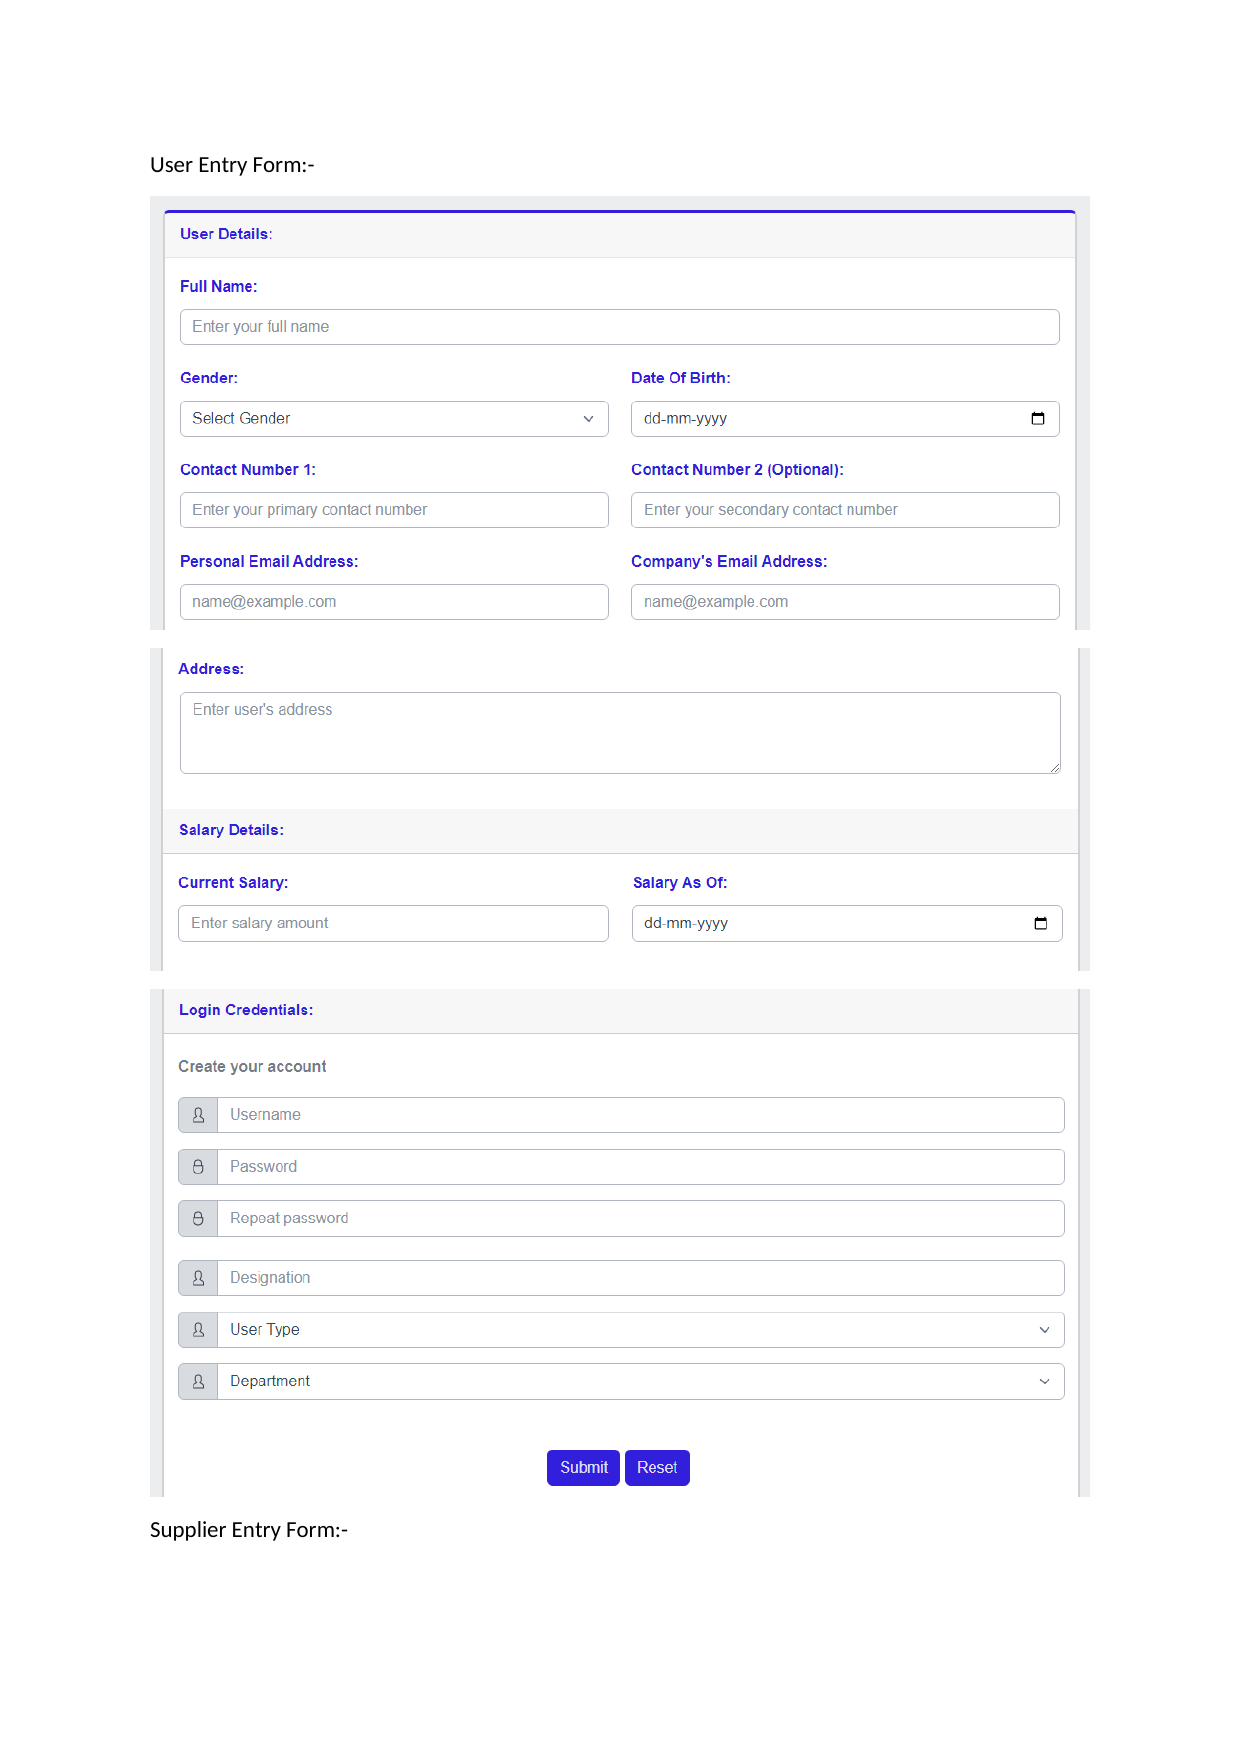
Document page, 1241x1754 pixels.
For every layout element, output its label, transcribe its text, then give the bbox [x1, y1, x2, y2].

picture [150, 648, 1091, 971]
picture [150, 989, 1091, 1497]
text Supplier Entry Form:- [150, 1515, 1090, 1543]
picture [150, 196, 1091, 630]
text User Entry Form:- [150, 150, 1090, 178]
